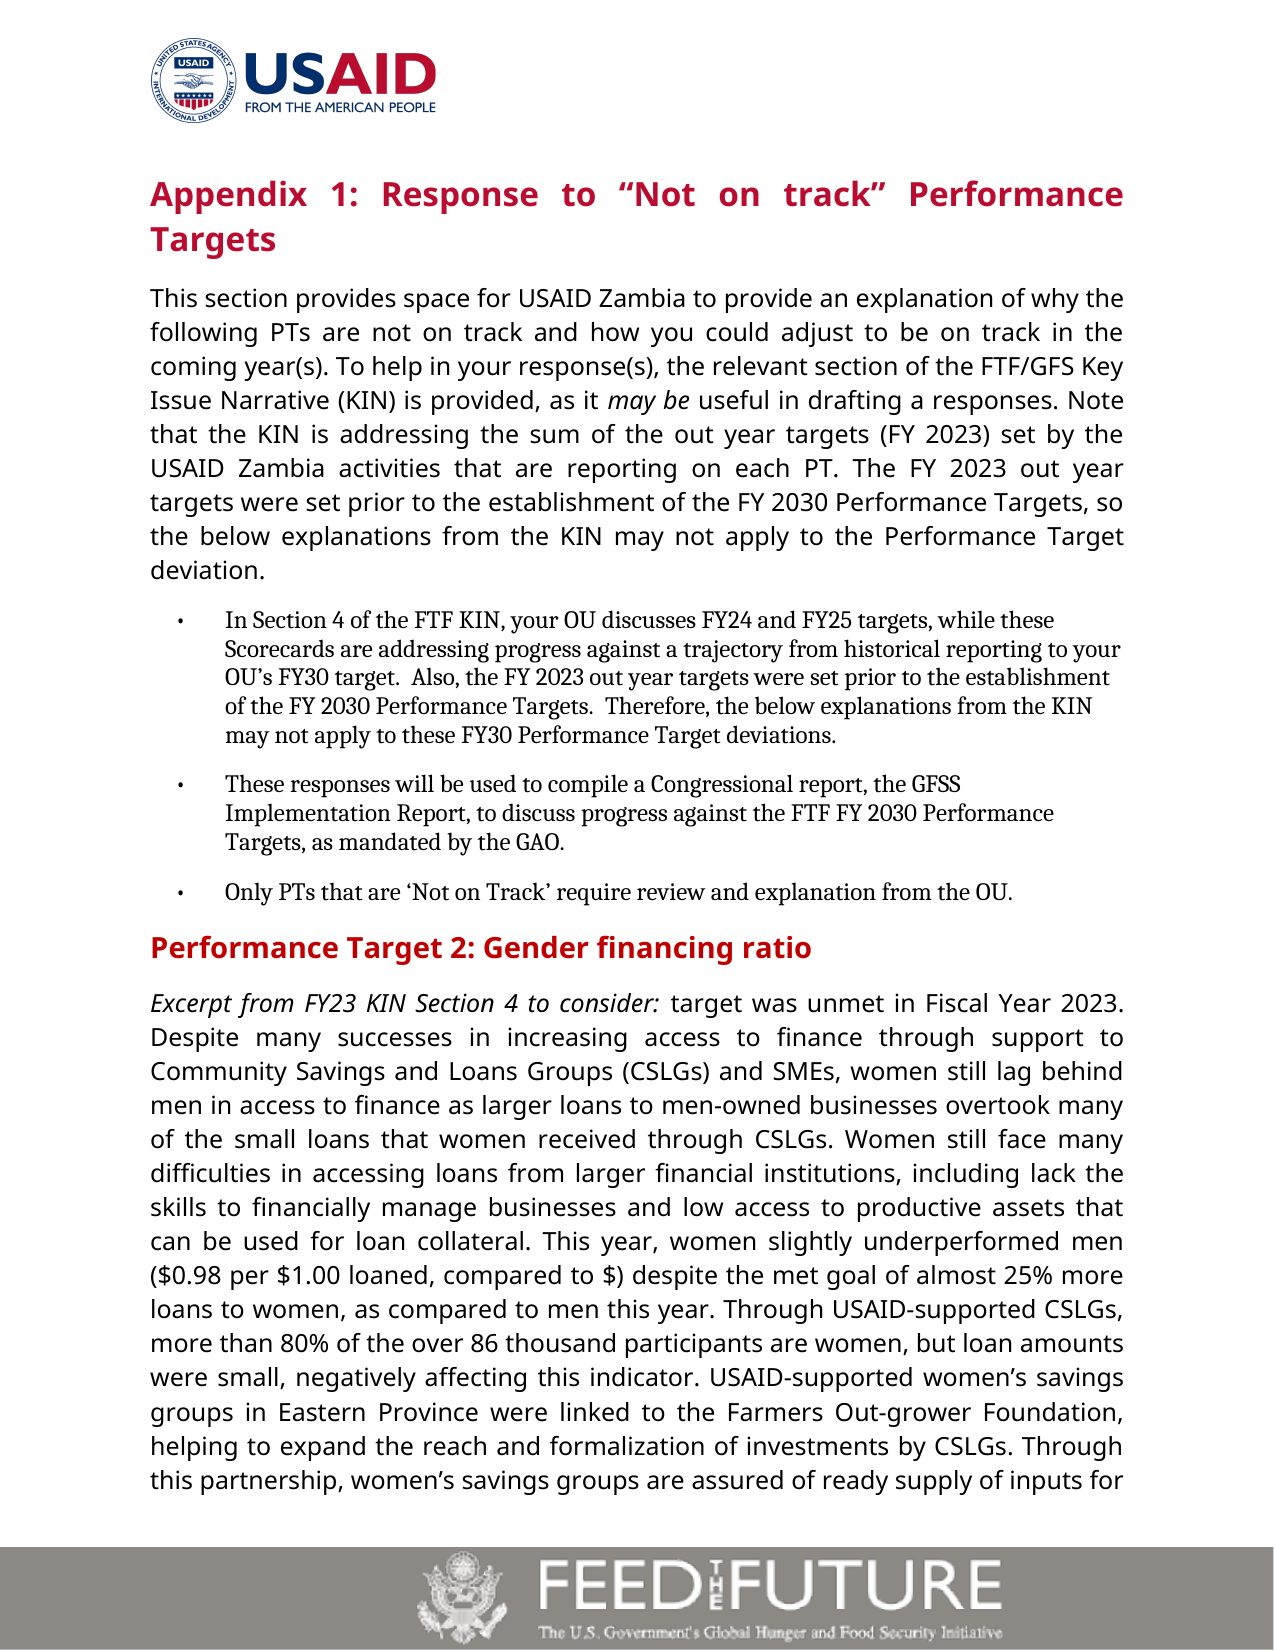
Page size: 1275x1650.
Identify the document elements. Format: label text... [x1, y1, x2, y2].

list In Section 4 of the FTF KIN, your OU discusses FY24 and FY25 targets, while these Scorecards are addressing progress against a trajectory from historical reporting to your OU’s FY30 target. Also, the FY 2023 out year targets were set prior to the establishment of the FY 2030 Performance Targets. Therefore, the below explanations from the KIN may not apply to these FY30 Performance Target deviations. [175, 606, 1125, 749]
list These responses will be used to compile a Congressional report, the GFSS Implementation Report, to discuss progress against the FTF FY 2030 Performance Targets, as mandated by the GAO. [175, 770, 1125, 857]
subtitle Appendix 1: Response to “Not on track” Performance Targets [150, 171, 1125, 262]
list Only PTs that are ‘Not on Track’ require review and explanation from the OU. [175, 877, 1125, 906]
subtitle Performance Target 2: Gender financing ratio [150, 927, 1125, 967]
picture [151, 38, 436, 123]
picture [413, 1545, 1008, 1646]
text This section provides space for USAID Zambia to provide an explanation of why the following PTs are not on track and how you could adjust to be on track in the coming year(s). To help in your response(s), the relevant section of the FTF/GFS Key Issue Narrative (KIN) is provided, as it may be useful in drafting a responses. Note that the KIN is addressing the sum of the out year targets (FY 2023) set by the USAID Zambia activities that are reporting on each PT. The FY 2023 out year targets were set prior to the establishment of the FY 2030 Performance Targets, so the below explanations from the KIN may not apply to the Performance Target deviation. [150, 280, 1125, 587]
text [150, 985, 1125, 1496]
